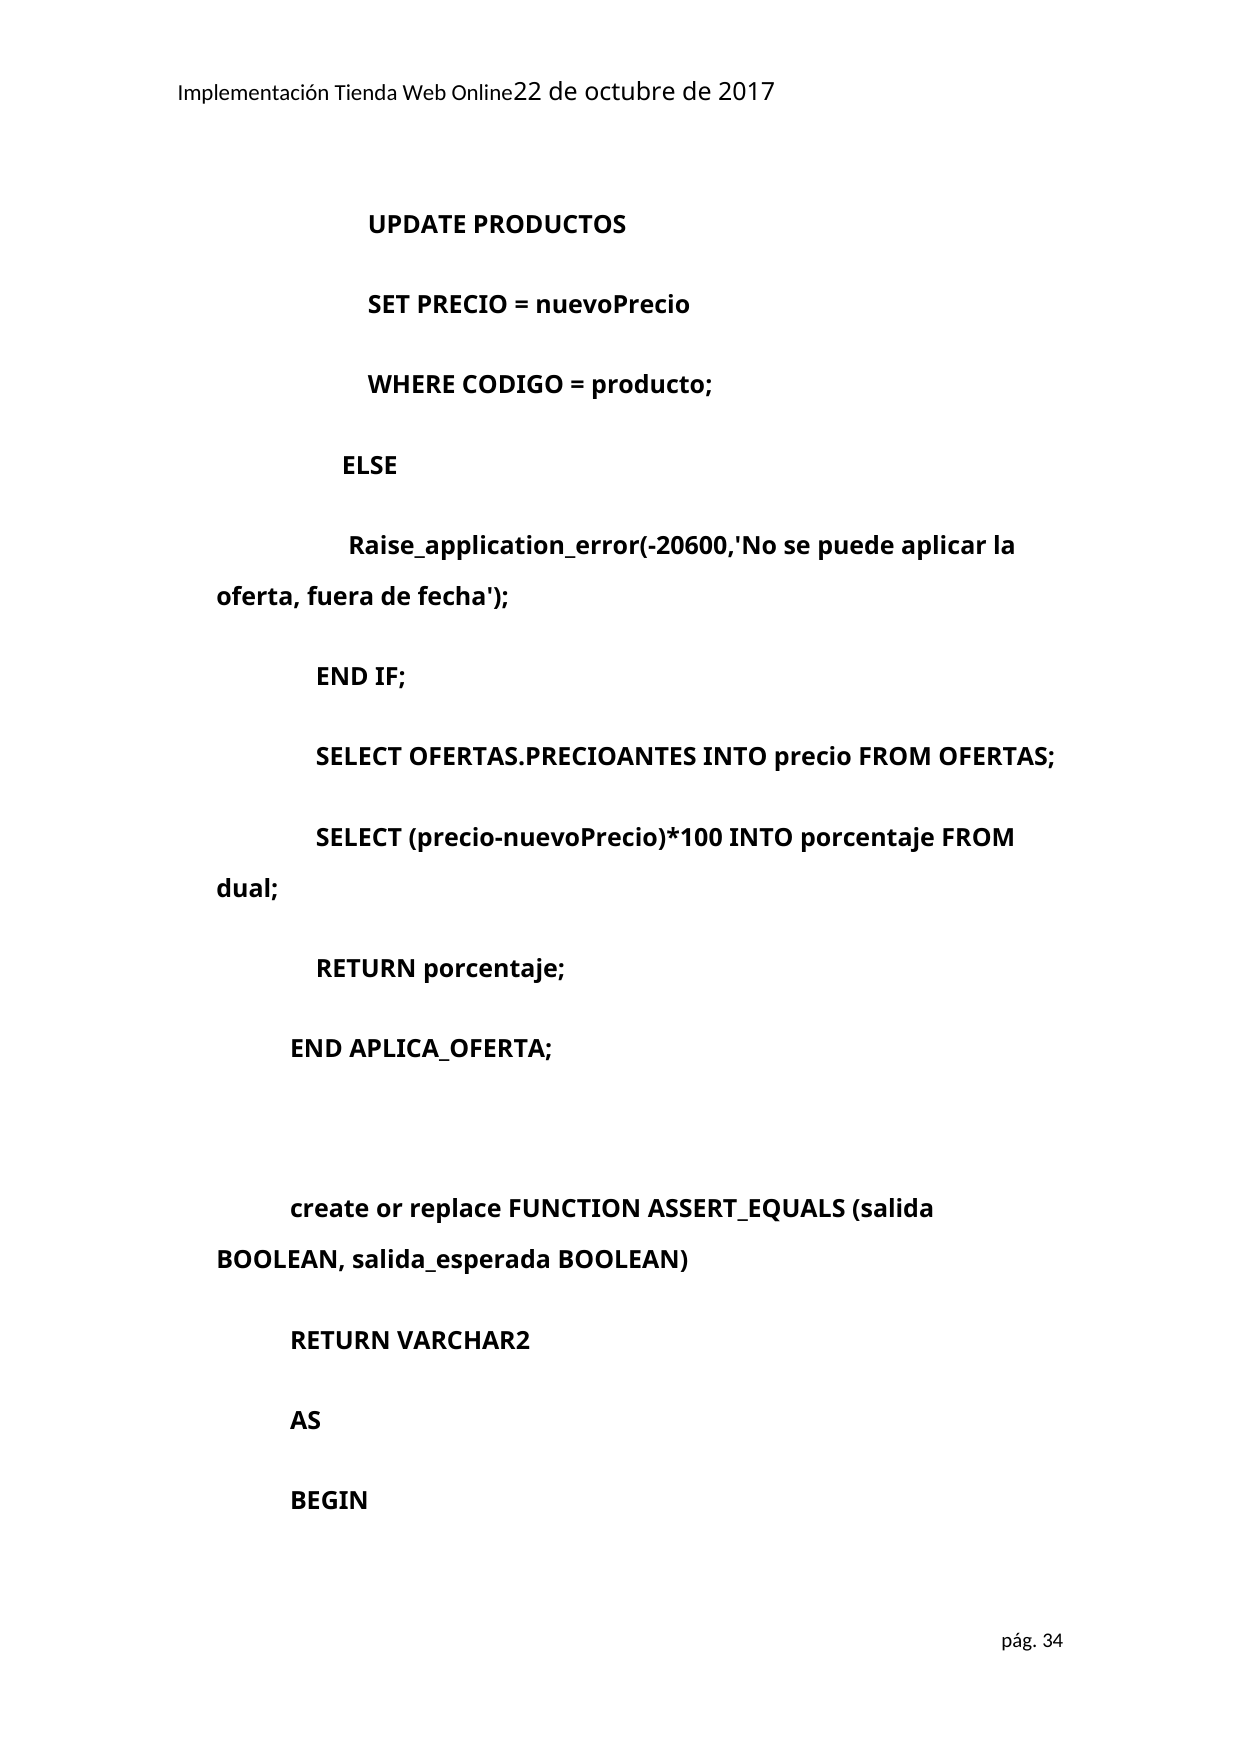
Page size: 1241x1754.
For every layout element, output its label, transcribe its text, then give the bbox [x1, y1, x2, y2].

text Raise_application_error(-20600,'No se puede aplicar la oferta, fuera de fecha'); [216, 528, 1063, 613]
text ELSE [216, 447, 1063, 481]
text SELECT OFERTAS.PRECIOANTES INTO precio FROM OFERTAS; [216, 739, 1063, 773]
text END APLICA_OFERTA; [216, 1031, 1063, 1065]
text RETURN porcentaje; [216, 951, 1063, 984]
text AS [216, 1403, 1063, 1437]
text SET PRECIO = nuevoPrecio [216, 287, 1063, 321]
text RETURN VARCHAR2 [216, 1322, 1063, 1356]
text SELECT (precio-nuevoPrecio)*100 INTO porcentaje FROM dual; [216, 819, 1063, 904]
text BEGIN [216, 1483, 1063, 1517]
text create or replace FUNCTION ASSERT_EQUALS (salida BOOLEAN, salida_esperada BOOLEAN) [216, 1191, 1063, 1276]
text UPDATE PRODUCTOS [216, 207, 1063, 241]
text END IF; [216, 659, 1063, 693]
text WHERE CODIGO = producto; [216, 367, 1063, 401]
